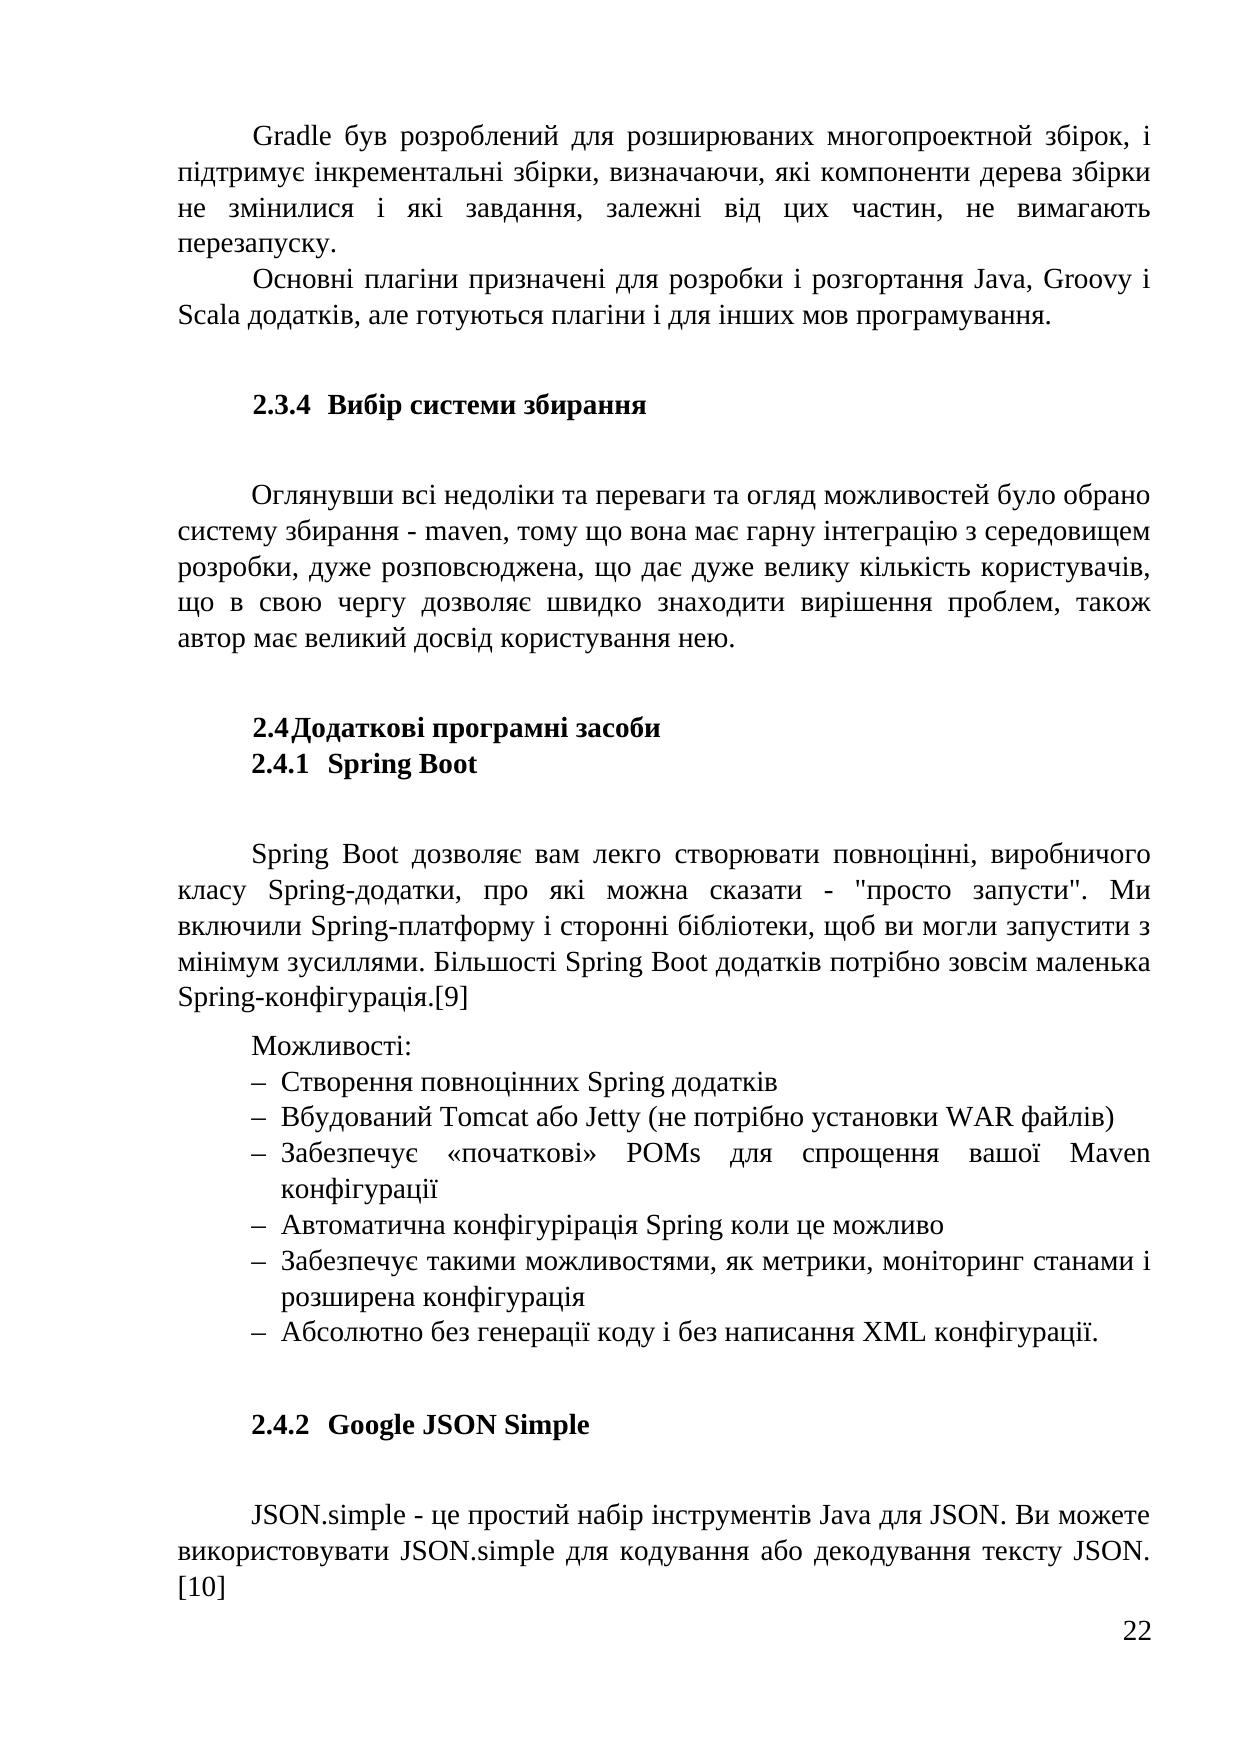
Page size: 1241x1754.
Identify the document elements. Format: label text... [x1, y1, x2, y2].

list Створення повноцінних Spring додатків [251, 1064, 1152, 1097]
text JSON.simple - це простий набір інструментів Java для JSON. Ви можете використовувати JSON.simple для кодування або декодування тексту JSON.[10] [177, 1497, 1152, 1602]
list Вбудований Tomcat або Jetty (не потрібно установки WAR файлів) [251, 1099, 1152, 1133]
list Вибір системи збирання [177, 387, 1152, 421]
text Spring Boot дозволяє вам лекго створювати повноцінні, виробничого класу Spring-додатки, про які можна сказати - "просто запусти". Ми включили Spring-платформу і сторонні бібліотеки, щоб ви могли запустити з мінімум зусиллями. Більшості Spring Boot додатків потрібно зовсім маленька Spring-конфігурація.[9] [177, 836, 1152, 1013]
text Основні плагіни призначені для розробки і розгортання Java, Groovy і Scala додатків, але готуються плагіни і для інших мов програмування. [177, 261, 1152, 331]
list Spring Boot [177, 746, 1152, 780]
text Gradle був розроблений для розширюваних многопроектной збірок, і підтримує інкрементальні збірки, визначаючи, які компоненти дерева збірки не змінилися і які завдання, залежні від цих частин, не вимагають перезапуску. [177, 118, 1152, 259]
text Оглянувши всі недоліки та переваги та огляд можливостей було обрано систему збирання - maven, тому що вона має гарну інтеграцію з середовищем розробки, дуже розповсюджена, що дає дуже велику кількість користувачів, що в свою чергу дозволяє швидко знаходити вирішення проблем, також автор має великий досвід користування нею. [177, 477, 1152, 654]
list Абсолютно без генерації коду і без написання XML конфігурації. [251, 1314, 1152, 1348]
list Google JSON Simple [177, 1407, 1152, 1441]
list Забезпечує «початкові» POMs для спрощення вашої Maven конфігурації [251, 1135, 1152, 1205]
list Автоматична конфігурірація Spring коли це можливо [251, 1207, 1152, 1241]
list Додаткові програмні засоби [252, 710, 1152, 744]
text Можливості: [177, 1028, 1152, 1061]
list Забезпечує такими можливостями, як метрики, моніторинг станами і розширена конфігурація [251, 1243, 1152, 1312]
